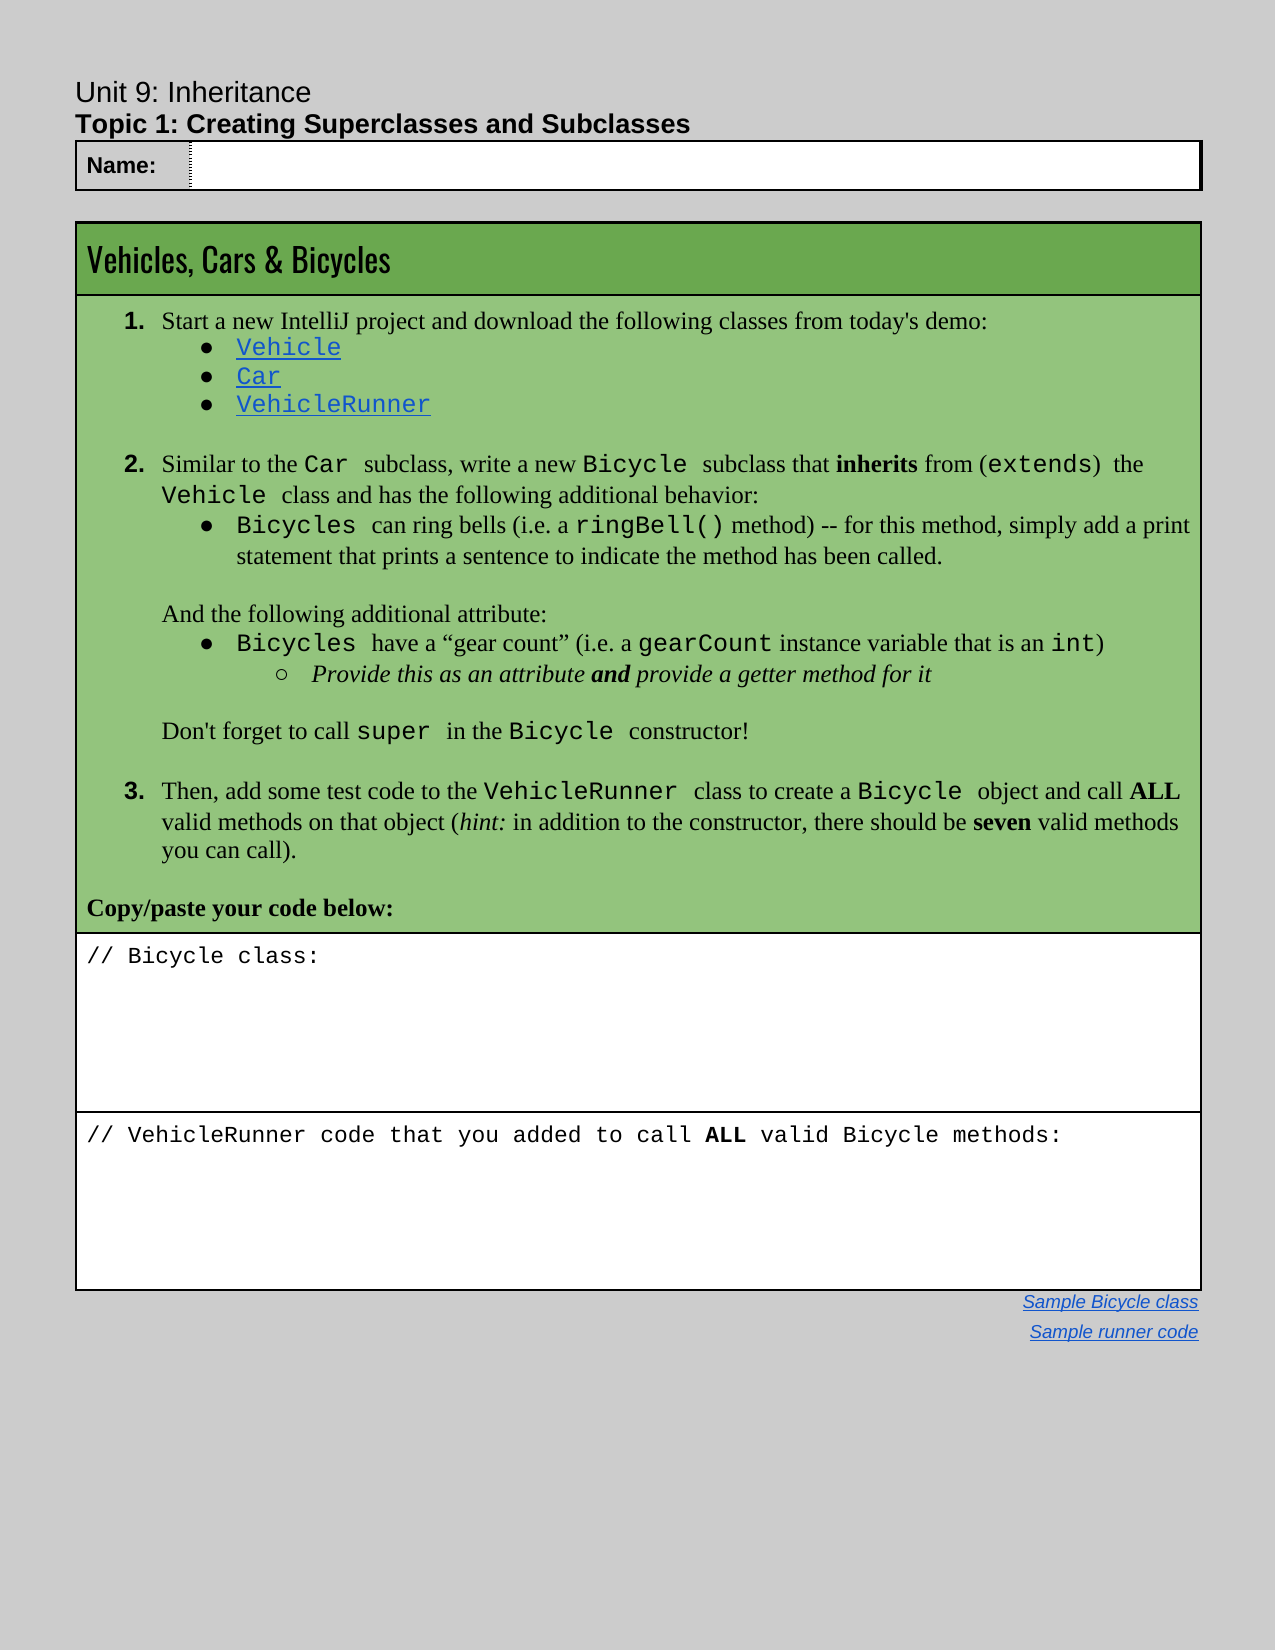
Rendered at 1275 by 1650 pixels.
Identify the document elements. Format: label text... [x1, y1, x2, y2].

table_header Vehicles, Cars & Bicycles [77, 224, 1200, 294]
table_header Name: [77, 142, 190, 189]
table_cell // VehicleRunner code that you added to call ALL valid Bicycle methods: [77, 1113, 1200, 1289]
table_cell Start a new IntelliJ project and download the following classes from today's demo: Vehicle Car VehicleRunner Similar to the Car subclass, write a new Bicycle subclass that inherits from (extends) the Vehicle class and has the following additional behavior: Bicycles can ring bells (i.e. a ringBell() method) -- for this method, simply add a print statement that prints a sentence to indicate the method has been called. And the following additional attribute: Bicycles have a “gear count” (i.e. a gearCount instance variable that is an int) Provide this as an attribute and provide a getter method for it Don't forget to call super in the Bicycle constructor! Then, add some test code to the VehicleRunner class to create a Bicycle object and call ALL valid methods on that object (hint: in addition to the constructor, there should be seven valid methods you can call). Copy/paste your code below: [77, 296, 1200, 932]
subtitle Sample Bicycle class [75, 1291, 1200, 1313]
subtitle Sample runner code [75, 1321, 1200, 1343]
text Unit 9: Inheritance [75, 75, 1200, 108]
text Topic 1: Creating Superclasses and Subclasses [75, 108, 1200, 140]
table_cell // Bicycle class: [77, 934, 1200, 1111]
table_header [190, 142, 1199, 189]
